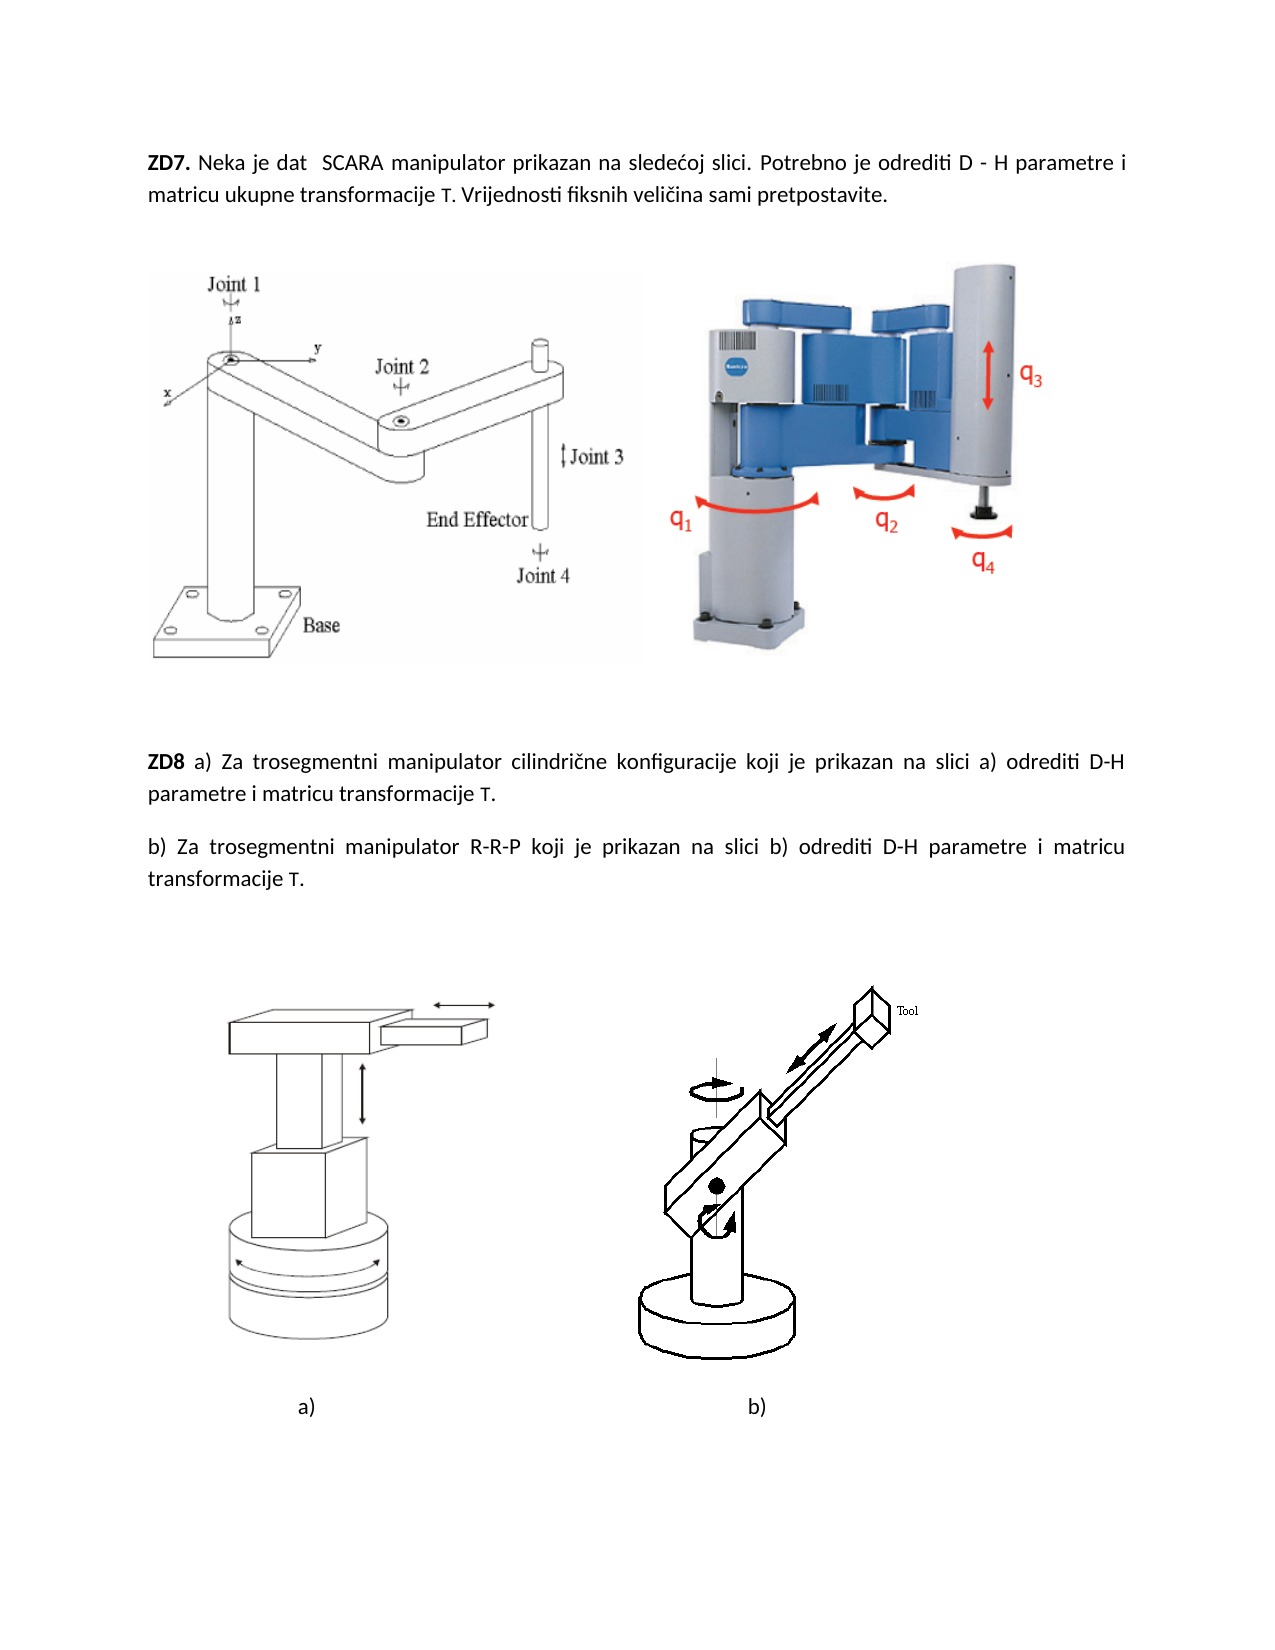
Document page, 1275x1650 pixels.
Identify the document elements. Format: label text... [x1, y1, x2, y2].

list b) [298, 1392, 1127, 1420]
text b) Za trosegmentni manipulator R-R-P koji je prikazan na slici b) odrediti D-H parametre i matricu transformacije T. [148, 832, 1127, 892]
picture [604, 979, 1053, 1367]
picture [147, 270, 644, 669]
text ZD7. Neka je dat SCARA manipulator prikazan na sledećoj slici. Potrebno je odrediti D - H parametre i matricu ukupne transformacije T. Vrijednosti fiksnih veličina sami pretpostavite. [148, 148, 1127, 208]
text ZD8 a) Za trosegmentni manipulator cilindrične konfiguracije koji je prikazan na slici a) odrediti D-H parametre i matricu transformacije T. [148, 747, 1127, 807]
